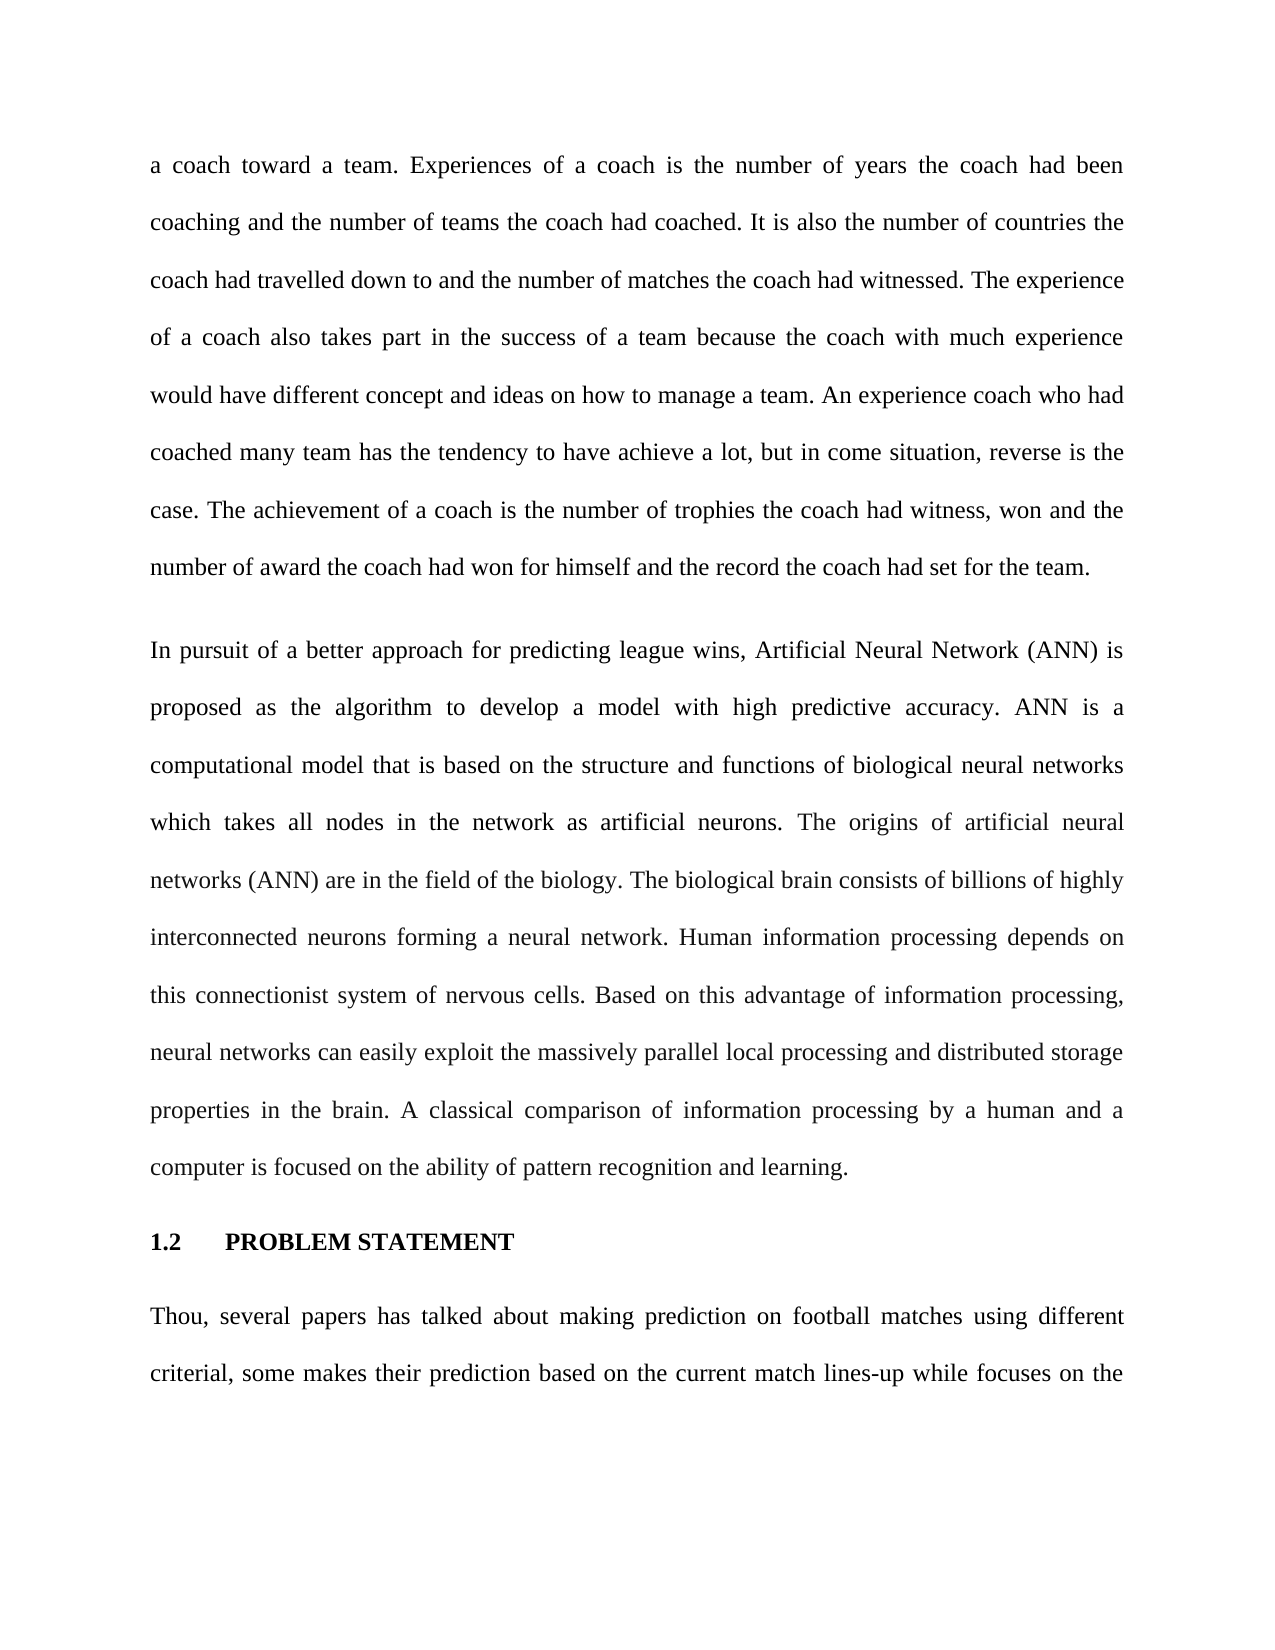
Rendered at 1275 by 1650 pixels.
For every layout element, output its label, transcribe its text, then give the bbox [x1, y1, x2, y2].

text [150, 150, 1125, 581]
text 1.2 PROBLEM STATEMENT [150, 1227, 1125, 1255]
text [150, 1301, 1125, 1387]
text In pursuit of a better approach for predicting league wins, Artificial Neural Network (ANN) is proposed as the algorithm to develop a model with high predictive accuracy. ANN is a computational model that is based on the structure and functions of biological neural networks which takes all nodes in the network as artificial neurons. The origins of artificial neural networks (ANN) are in the field of the biology. The biological brain consists of billions of highly interconnected neurons forming a neural network. Human information processing depends on this connectionist system of nervous cells. Based on this advantage of information processing, neural networks can easily exploit the massively parallel local processing and distributed storage properties in the brain. A classical comparison of information processing by a human and a computer is focused on the ability of pattern recognition and learning. [150, 635, 1125, 1181]
